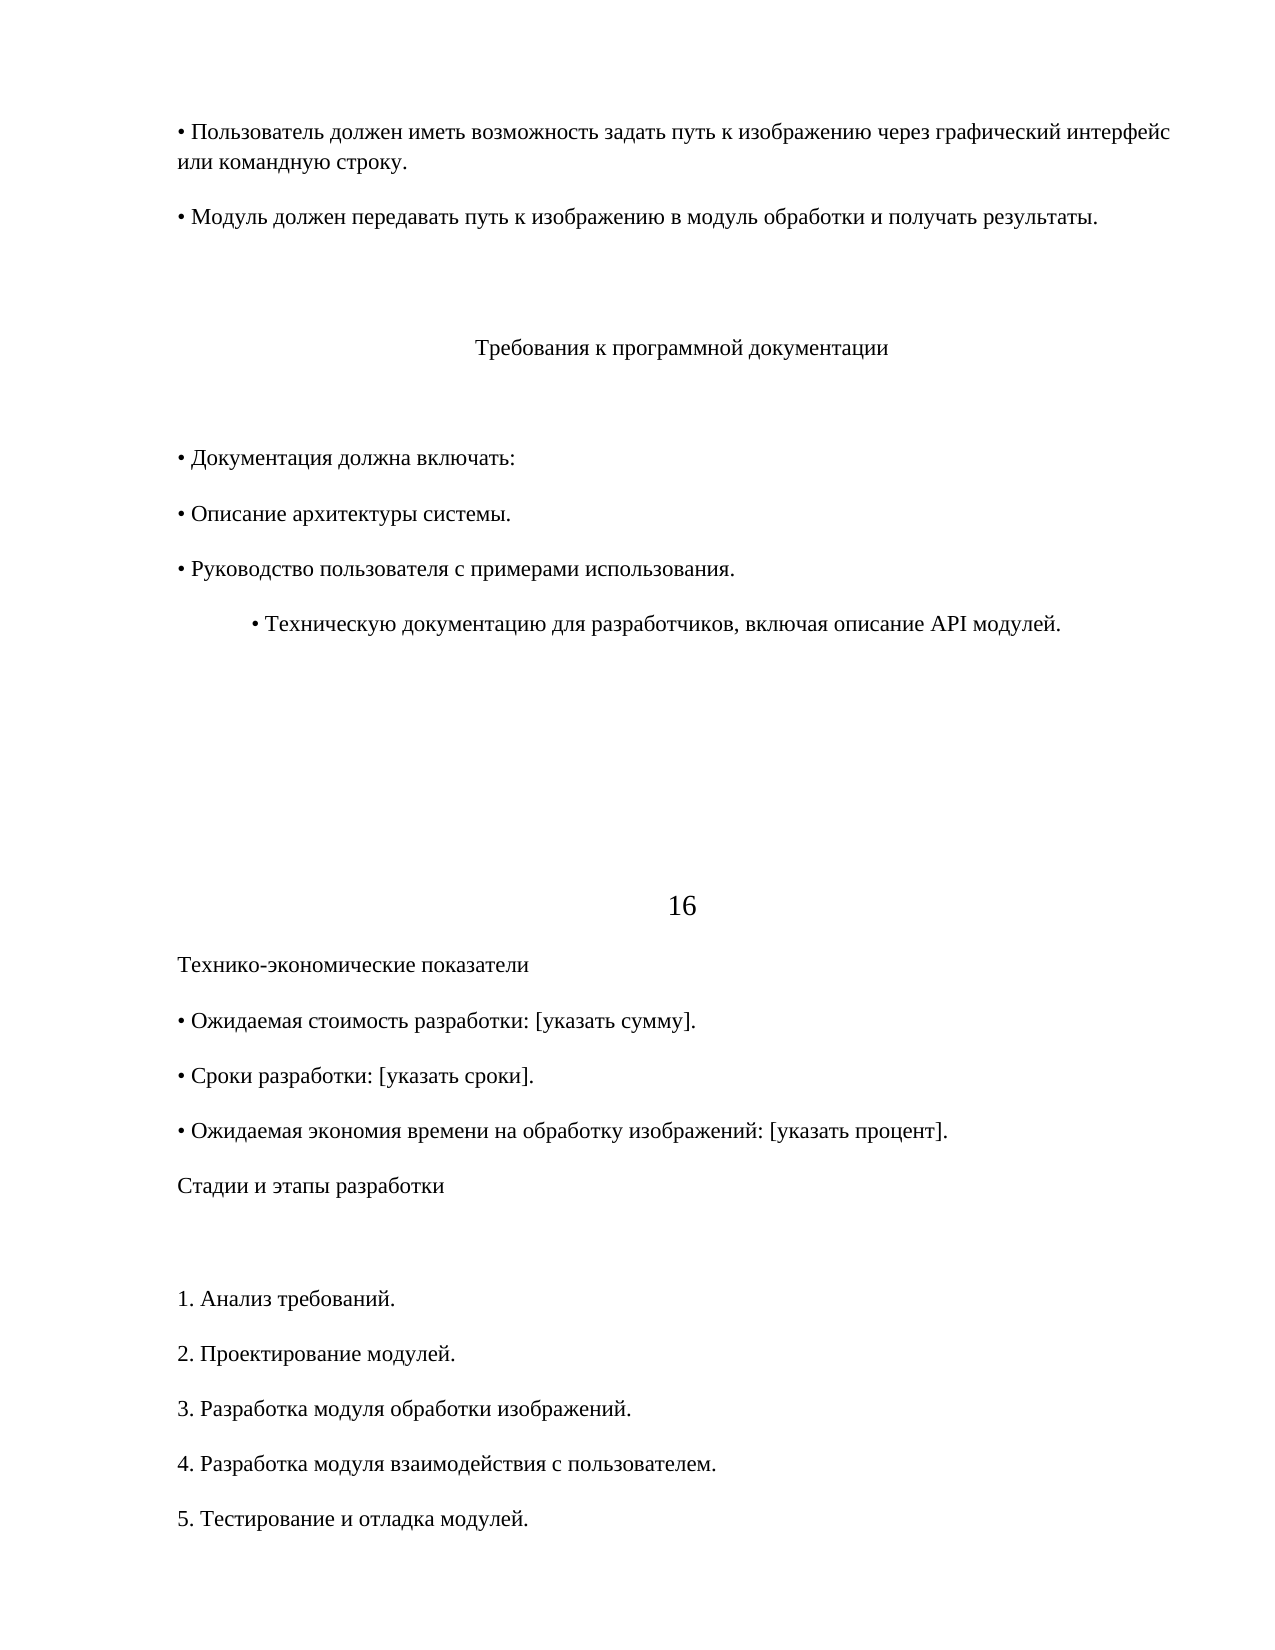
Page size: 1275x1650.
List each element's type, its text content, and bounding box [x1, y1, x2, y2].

text 4. Разработка модуля взаимодействия с пользователем. [177, 1450, 1186, 1477]
text • Руководство пользователя с примерами использования. [177, 555, 1186, 581]
text • Документация должна включать: [177, 444, 1186, 471]
text Технико-экономические показатели [177, 951, 1186, 978]
text 2. Проектирование модулей. [177, 1340, 1186, 1366]
text • Сроки разработки: [указать сроки]. [177, 1062, 1186, 1088]
text • Ожидаемая стоимость разработки: [указать сумму]. [177, 1007, 1186, 1033]
text 3. Разработка модуля обработки изображений. [177, 1395, 1186, 1421]
text • Ожидаемая экономия времени на обработку изображений: [указать процент]. [177, 1117, 1186, 1143]
text 1. Анализ требований. [177, 1285, 1186, 1311]
text 16 [177, 888, 1186, 921]
text • Модуль должен передавать путь к изображению в модуль обработки и получать результаты. [177, 203, 1186, 230]
text • Описание архитектуры системы. [177, 499, 1186, 526]
text • Пользователь должен иметь возможность задать путь к изображению через графический интерфейс или командную строку. [177, 118, 1186, 174]
text Стадии и этапы разработки [177, 1172, 1186, 1199]
text Требования к программной документации [177, 334, 1186, 360]
text • Техническую документацию для разработчиков, включая описание API модулей. [177, 610, 1186, 636]
text 5. Тестирование и отладка модулей. [177, 1506, 1186, 1532]
